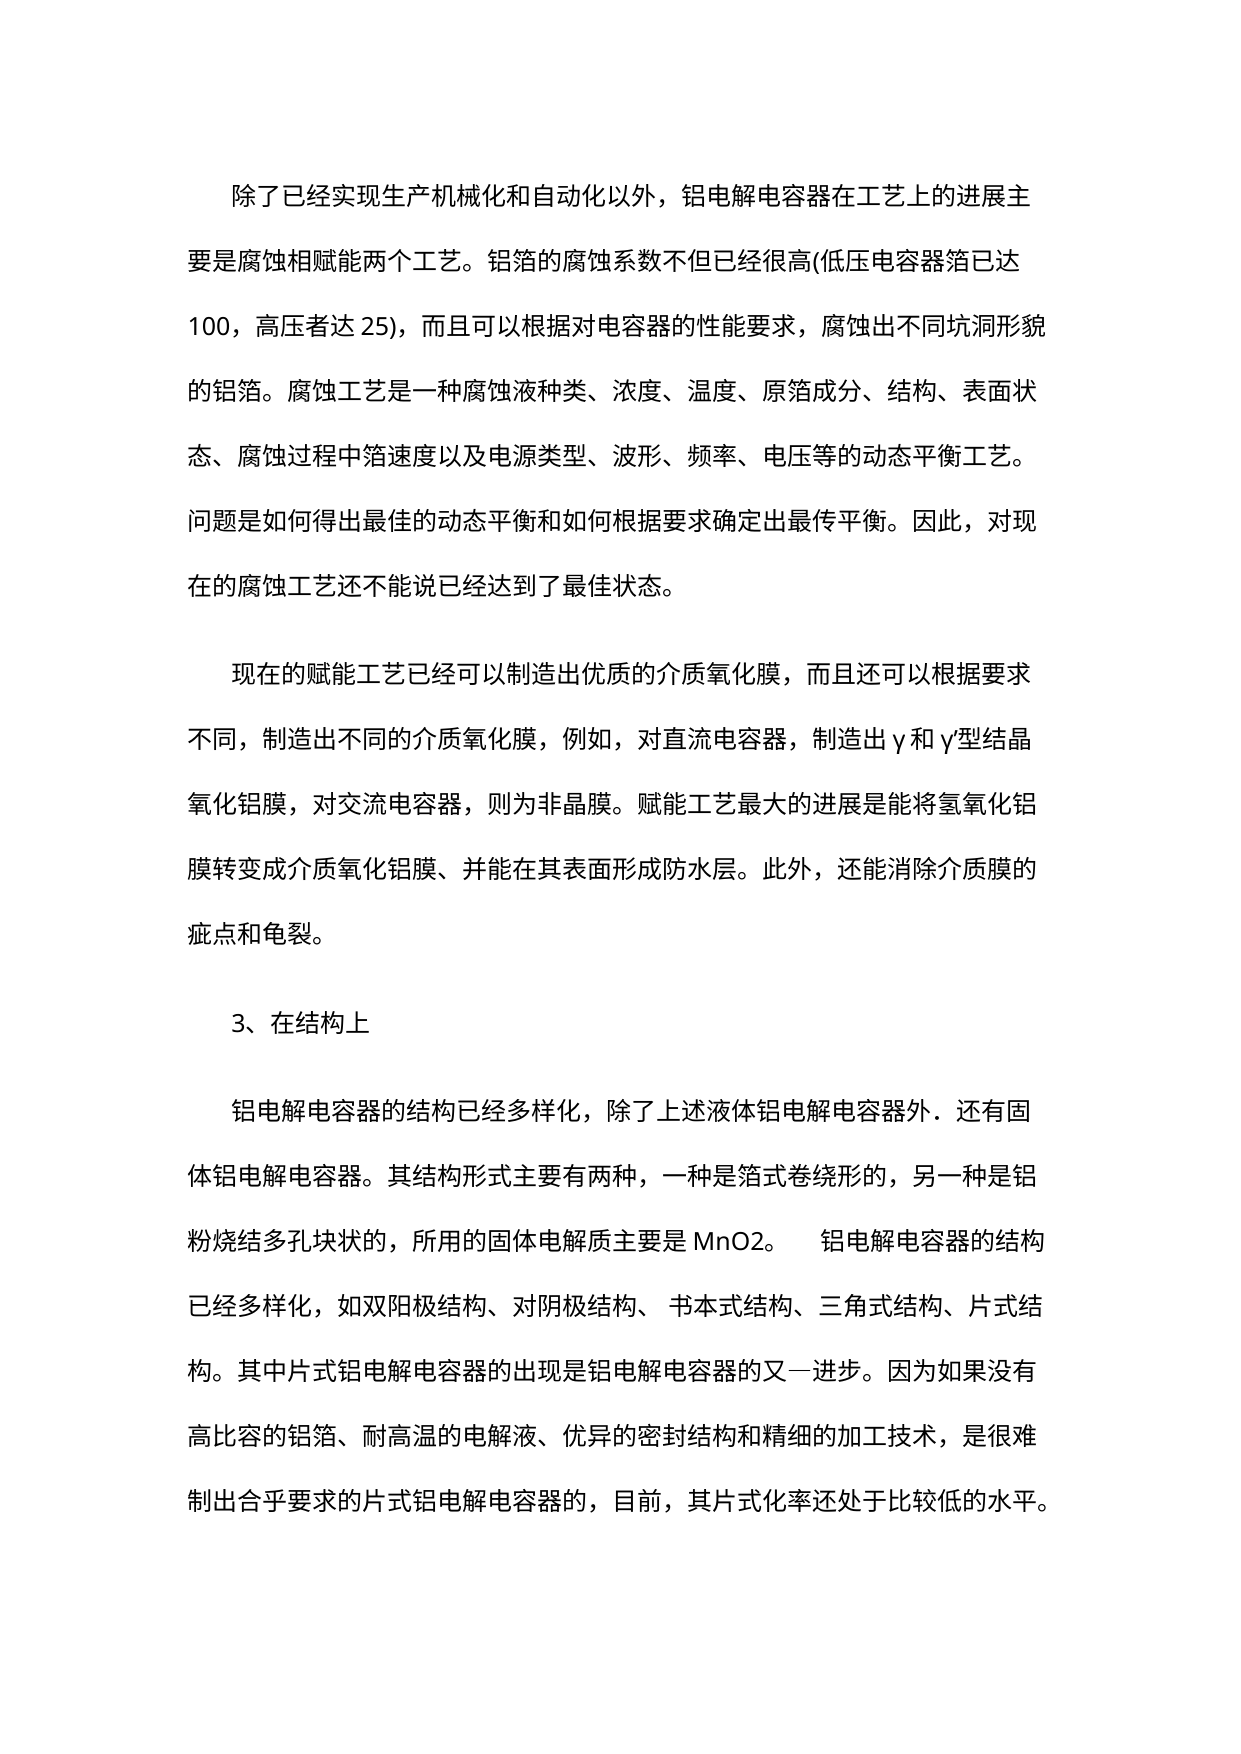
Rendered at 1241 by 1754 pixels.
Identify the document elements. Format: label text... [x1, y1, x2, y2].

text 铝电解电容器的结构已经多样化，除了上述液体铝电解电容器外．还有固体铝电解电容器。其结构形式主要有两种，一种是箔式卷绕形的，另一种是铝粉烧结多孔块状的，所用的固体电解质主要是MnO2。 铝电解电容器的结构已经多样化，如双阳极结构、对阴极结构、 书本式结构、三角式结构、片式结构。其中片式铝电解电容器的出现是铝电解电容器的又—进步。因为如果没有高比容的铝箔、耐高温的电解液、优异的密封结构和精细的加工技术，是很难制出合乎要求的片式铝电解电容器的，目前，其片式化率还处于比较低的水平。 [187, 1077, 1053, 1532]
text 3、在结构上 [187, 989, 1053, 1054]
text 现在的赋能工艺已经可以制造出优质的介质氧化膜，而且还可以根据要求不同，制造出不同的介质氧化膜，例如，对直流电容器，制造出γ和γ’型结晶氧化铝膜，对交流电容器，则为非晶膜。赋能工艺最大的进展是能将氢氧化铝膜转变成介质氧化铝膜、并能在其表面形成防水层。此外，还能消除介质膜的疵点和龟裂。 [187, 640, 1053, 965]
text 除了已经实现生产机械化和自动化以外，铝电解电容器在工艺上的进展主要是腐蚀相赋能两个工艺。铝箔的腐蚀系数不但已经很高(低压电容器箔已达100，高压者达25)，而且可以根据对电容器的性能要求，腐蚀出不同坑洞形貌的铝箔。腐蚀工艺是一种腐蚀液种类、浓度、温度、原箔成分、结构、表面状态、腐蚀过程中箔速度以及电源类型、波形、频率、电压等的动态平衡工艺。问题是如何得出最佳的动态平衡和如何根据要求确定出最传平衡。因此，对现在的腐蚀工艺还不能说已经达到了最佳状态。 [187, 162, 1053, 617]
